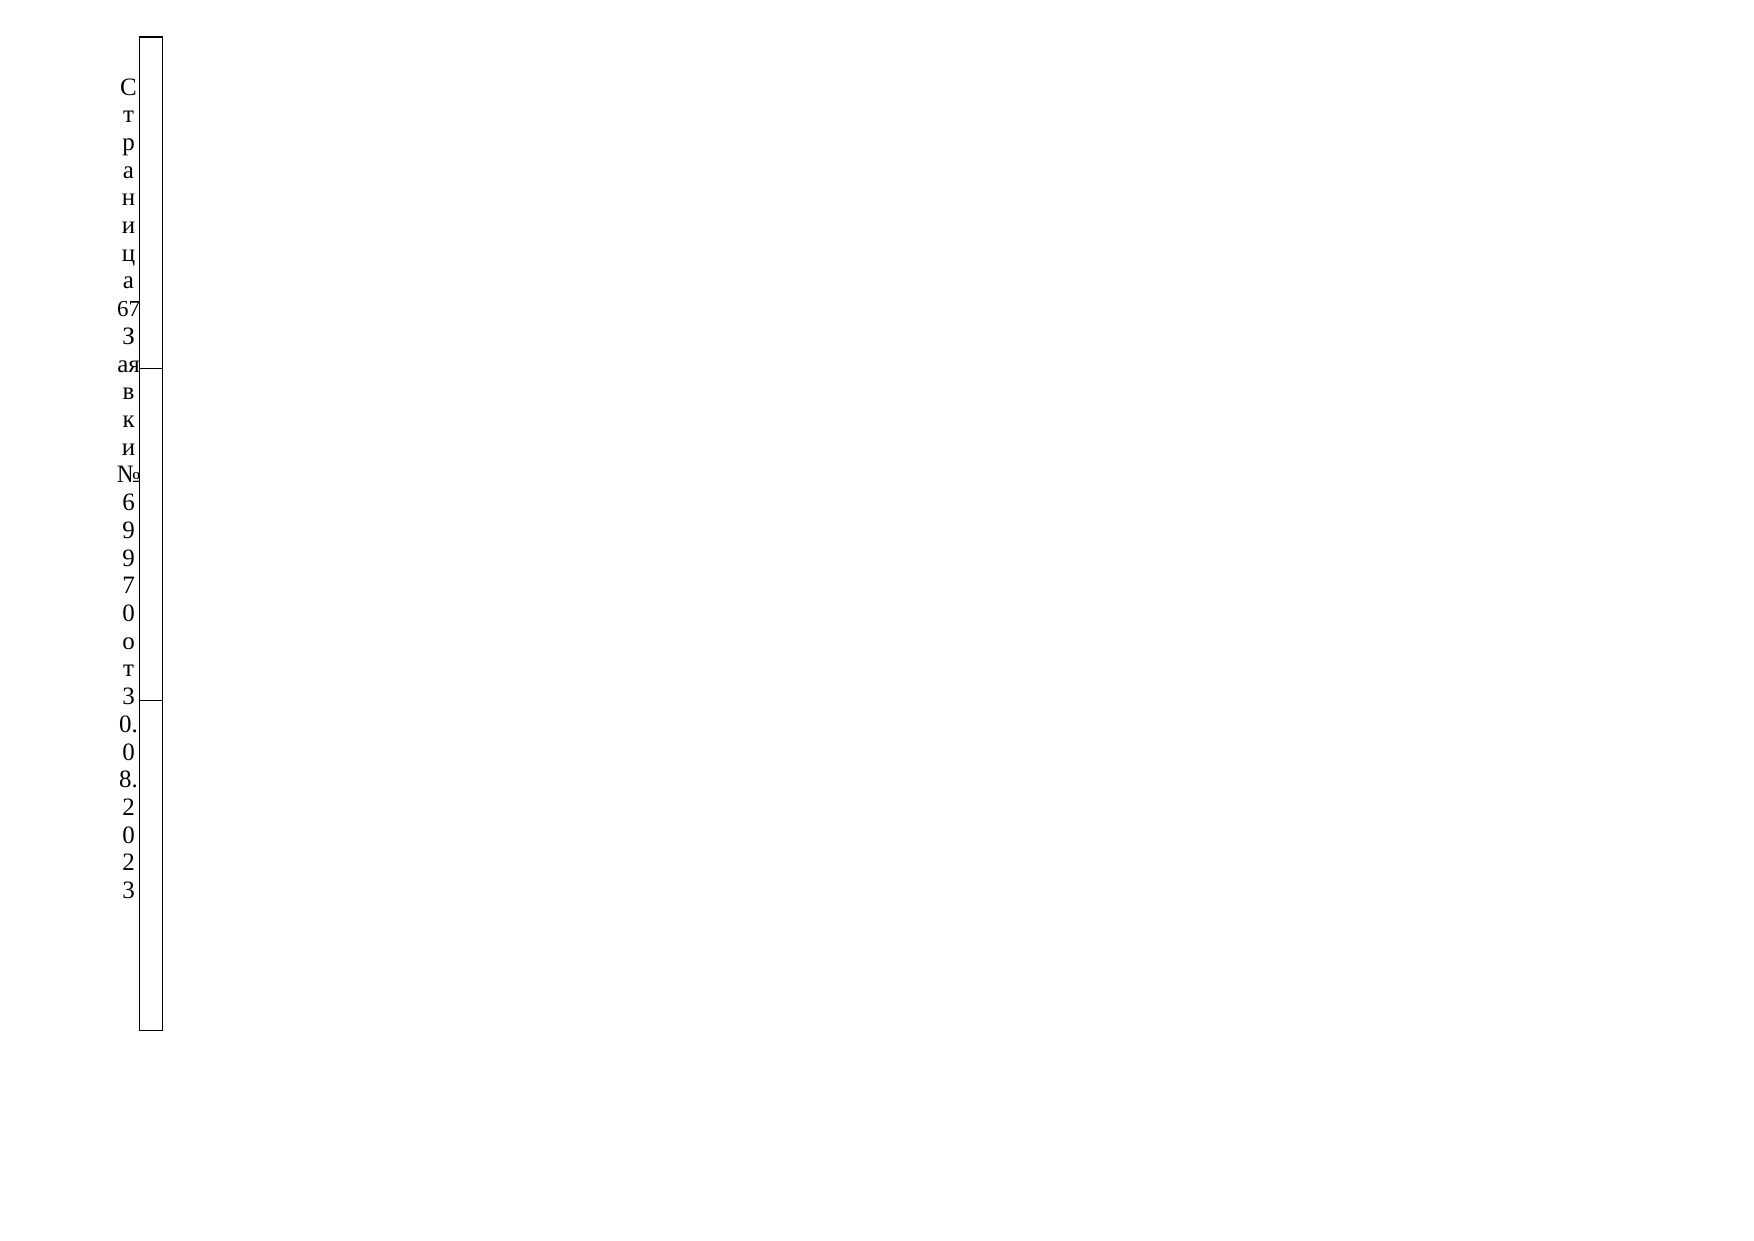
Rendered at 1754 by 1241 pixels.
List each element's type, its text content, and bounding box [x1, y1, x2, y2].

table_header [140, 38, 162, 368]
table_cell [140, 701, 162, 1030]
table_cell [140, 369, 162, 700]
text Страница 67 Заявки №69970 от 30.08.2023 [117, 73, 139, 904]
